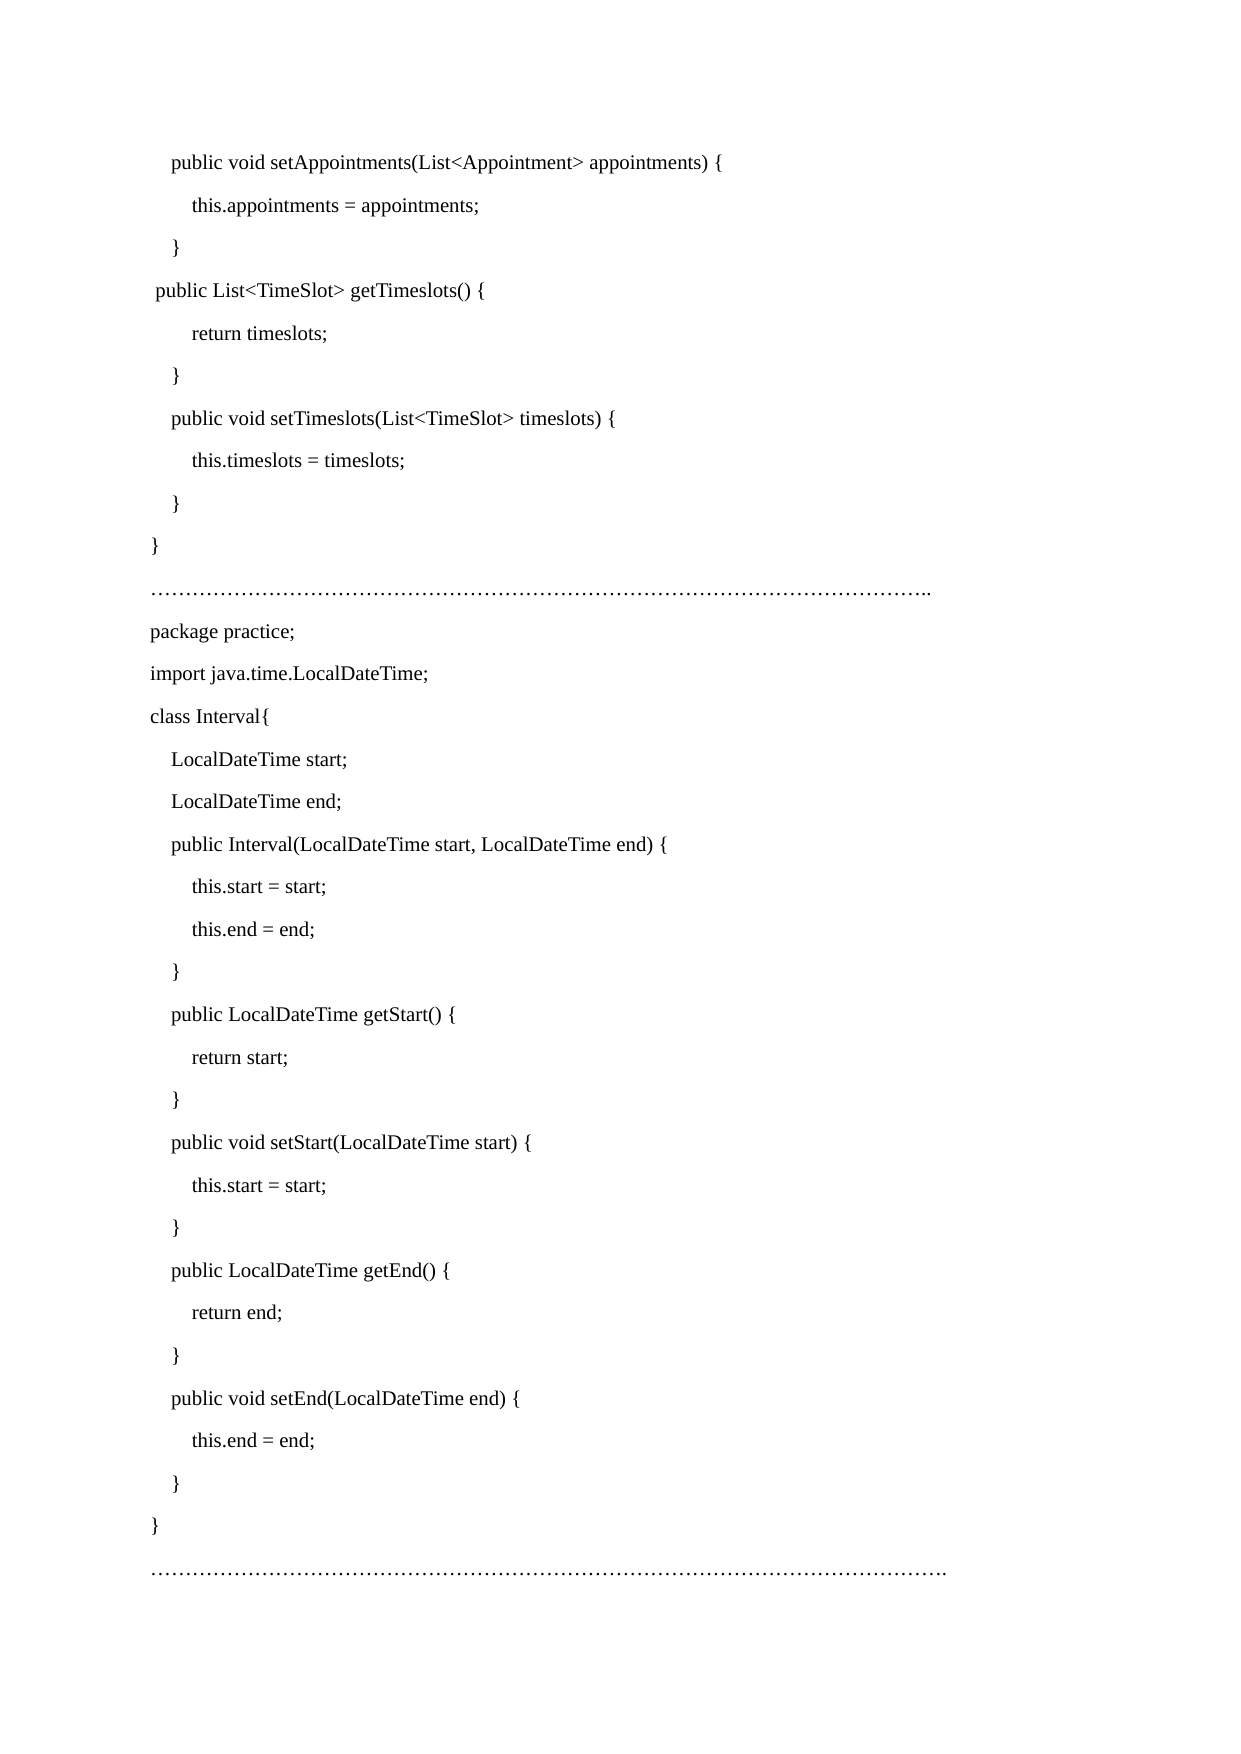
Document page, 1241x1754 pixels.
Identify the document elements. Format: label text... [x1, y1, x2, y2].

text public void setStart(LocalDateTime start) { [150, 1130, 1090, 1154]
text this.start = start; [150, 874, 1090, 898]
text public List<TimeSlot> getTimeslots() { [150, 278, 1090, 302]
text } [150, 235, 1090, 259]
text return start; [150, 1045, 1090, 1069]
text LocalDateTime end; [150, 789, 1090, 813]
text public void setAppointments(List<Appointment> appointments) { [150, 150, 1090, 174]
text return end; [150, 1300, 1090, 1324]
text this.end = end; [150, 1428, 1090, 1452]
text } [150, 959, 1090, 983]
text return timeslots; [150, 320, 1090, 344]
text } [150, 1343, 1090, 1367]
text } [150, 1215, 1090, 1239]
text } [150, 363, 1090, 387]
text LocalDateTime start; [150, 746, 1090, 771]
text this.end = end; [150, 917, 1090, 941]
text } [150, 491, 1090, 515]
text ………………………………………………………………………………………………….. [150, 576, 1090, 600]
text ……………………………………………………………………………………………………. [150, 1556, 1090, 1580]
text } [150, 533, 1090, 557]
text this.timeslots = timeslots; [150, 448, 1090, 472]
text } [150, 1087, 1090, 1111]
text this.start = start; [150, 1172, 1090, 1197]
text public Interval(LocalDateTime start, LocalDateTime end) { [150, 832, 1090, 856]
text } [150, 1513, 1090, 1537]
text public void setTimeslots(List<TimeSlot> timeslots) { [150, 406, 1090, 430]
text class Interval{ [150, 704, 1090, 728]
text } [150, 1471, 1090, 1495]
text public LocalDateTime getEnd() { [150, 1258, 1090, 1282]
text package practice; [150, 619, 1090, 643]
text import java.time.LocalDateTime; [150, 661, 1090, 685]
text public void setEnd(LocalDateTime end) { [150, 1386, 1090, 1409]
text this.appointments = appointments; [150, 193, 1090, 217]
text public LocalDateTime getStart() { [150, 1002, 1090, 1026]
